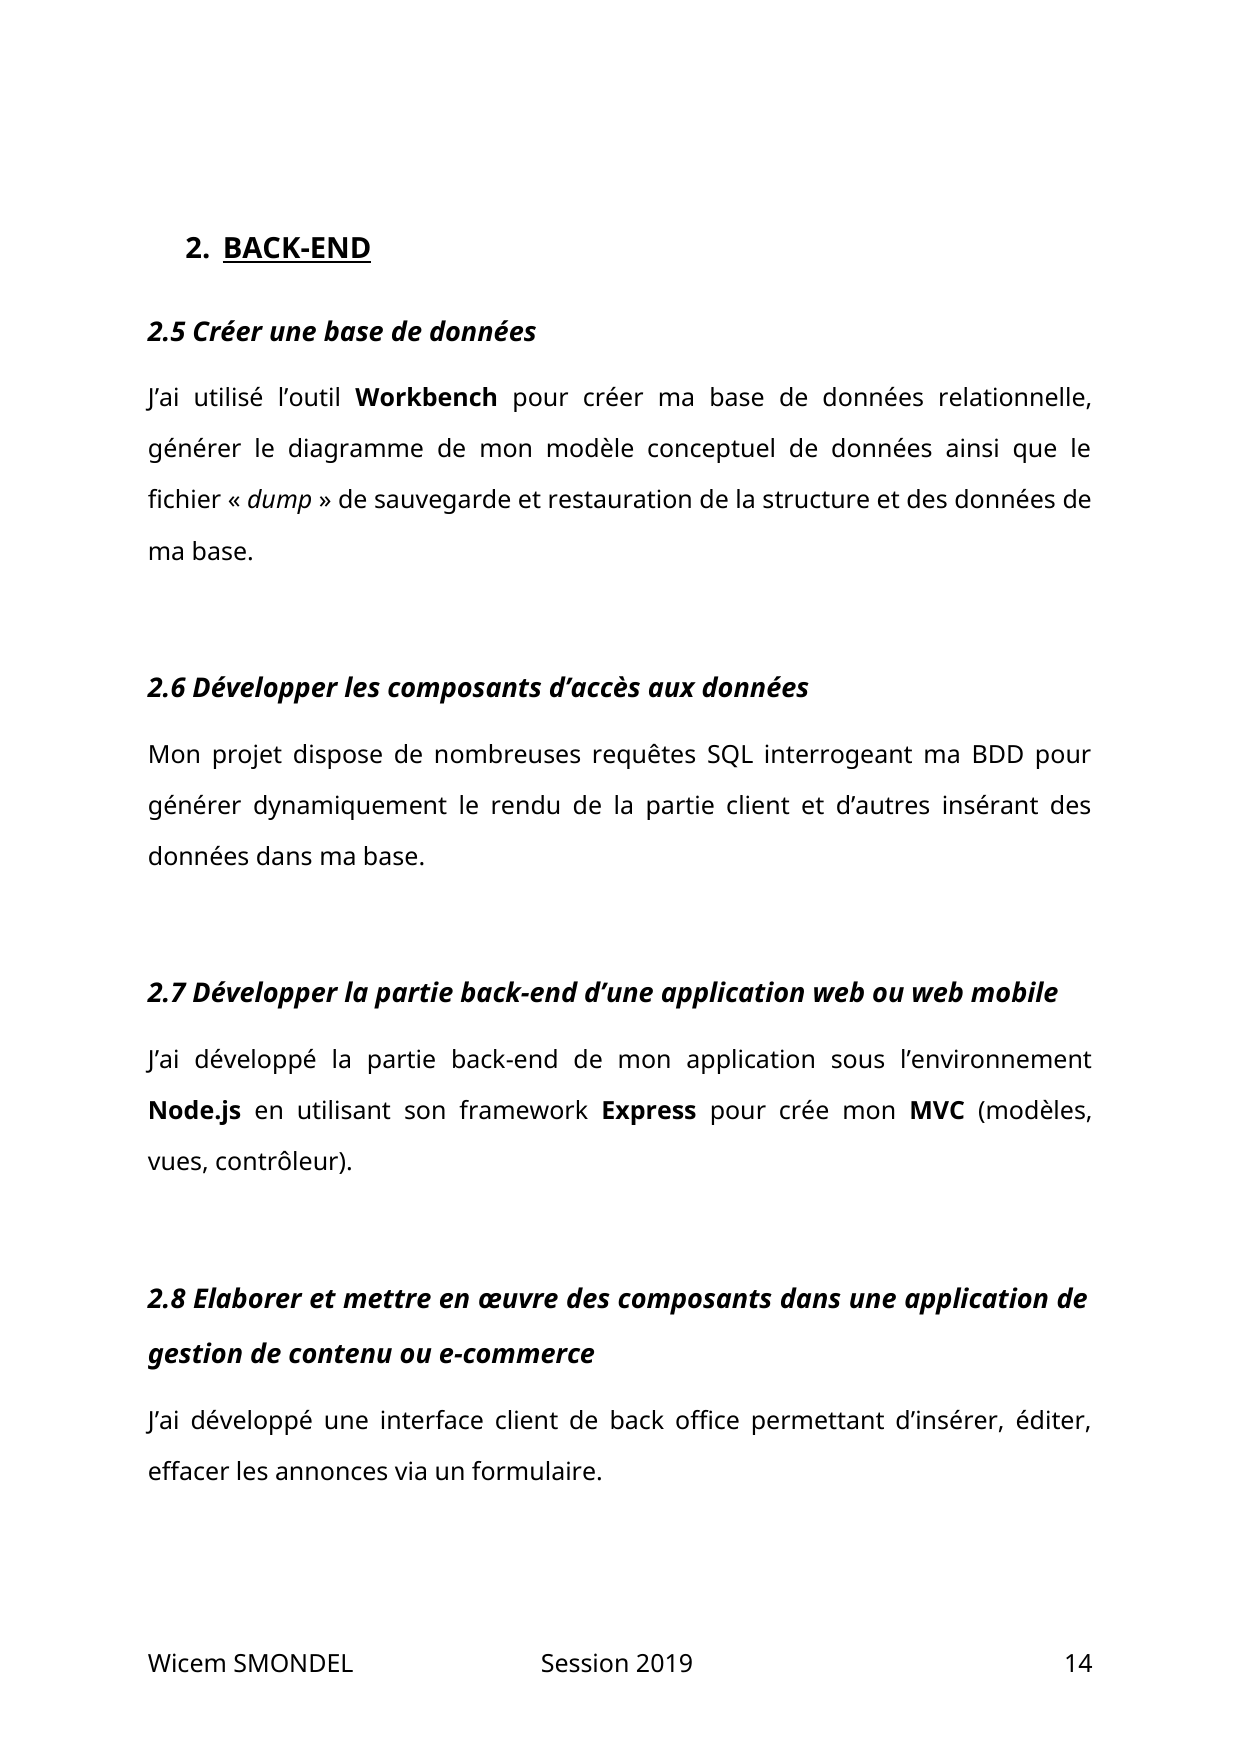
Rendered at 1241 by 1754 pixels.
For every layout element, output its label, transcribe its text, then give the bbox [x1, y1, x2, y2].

subtitle 2.8 Elaborer et mettre en œuvre des composants dans une application de gestion de contenu ou e-commerce [148, 1279, 1093, 1371]
subtitle 2.7 Développer la partie back-end d’une application web ou web mobile [148, 974, 1093, 1011]
text J’ai utilisé l’outil Workbench pour créer ma base de données relationnelle, générer le diagramme de mon modèle conceptuel de données ainsi que le fichier « dump » de sauvegarde et restauration de la structure et des données de ma base. [148, 380, 1093, 567]
text J’ai développé une interface client de back office permettant d’insérer, éditer, effacer les annonces via un formulaire. [148, 1402, 1093, 1487]
text J’ai développé la partie back-end de mon application sous l’environnement Node.js en utilisant son framework Express pour crée mon MVC (modèles, vues, contrôleur). [148, 1042, 1093, 1178]
subtitle BACK-END [185, 228, 1093, 267]
subtitle 2.6 Développer les composants d’accès aux données [148, 669, 1093, 706]
text Mon projet dispose de nombreuses requêtes SQL interrogeant ma BDD pour générer dynamiquement le rendu de la partie client et d’autres insérant des données dans ma base. [148, 736, 1093, 873]
subtitle 2.5 Créer une base de données [148, 312, 1093, 349]
